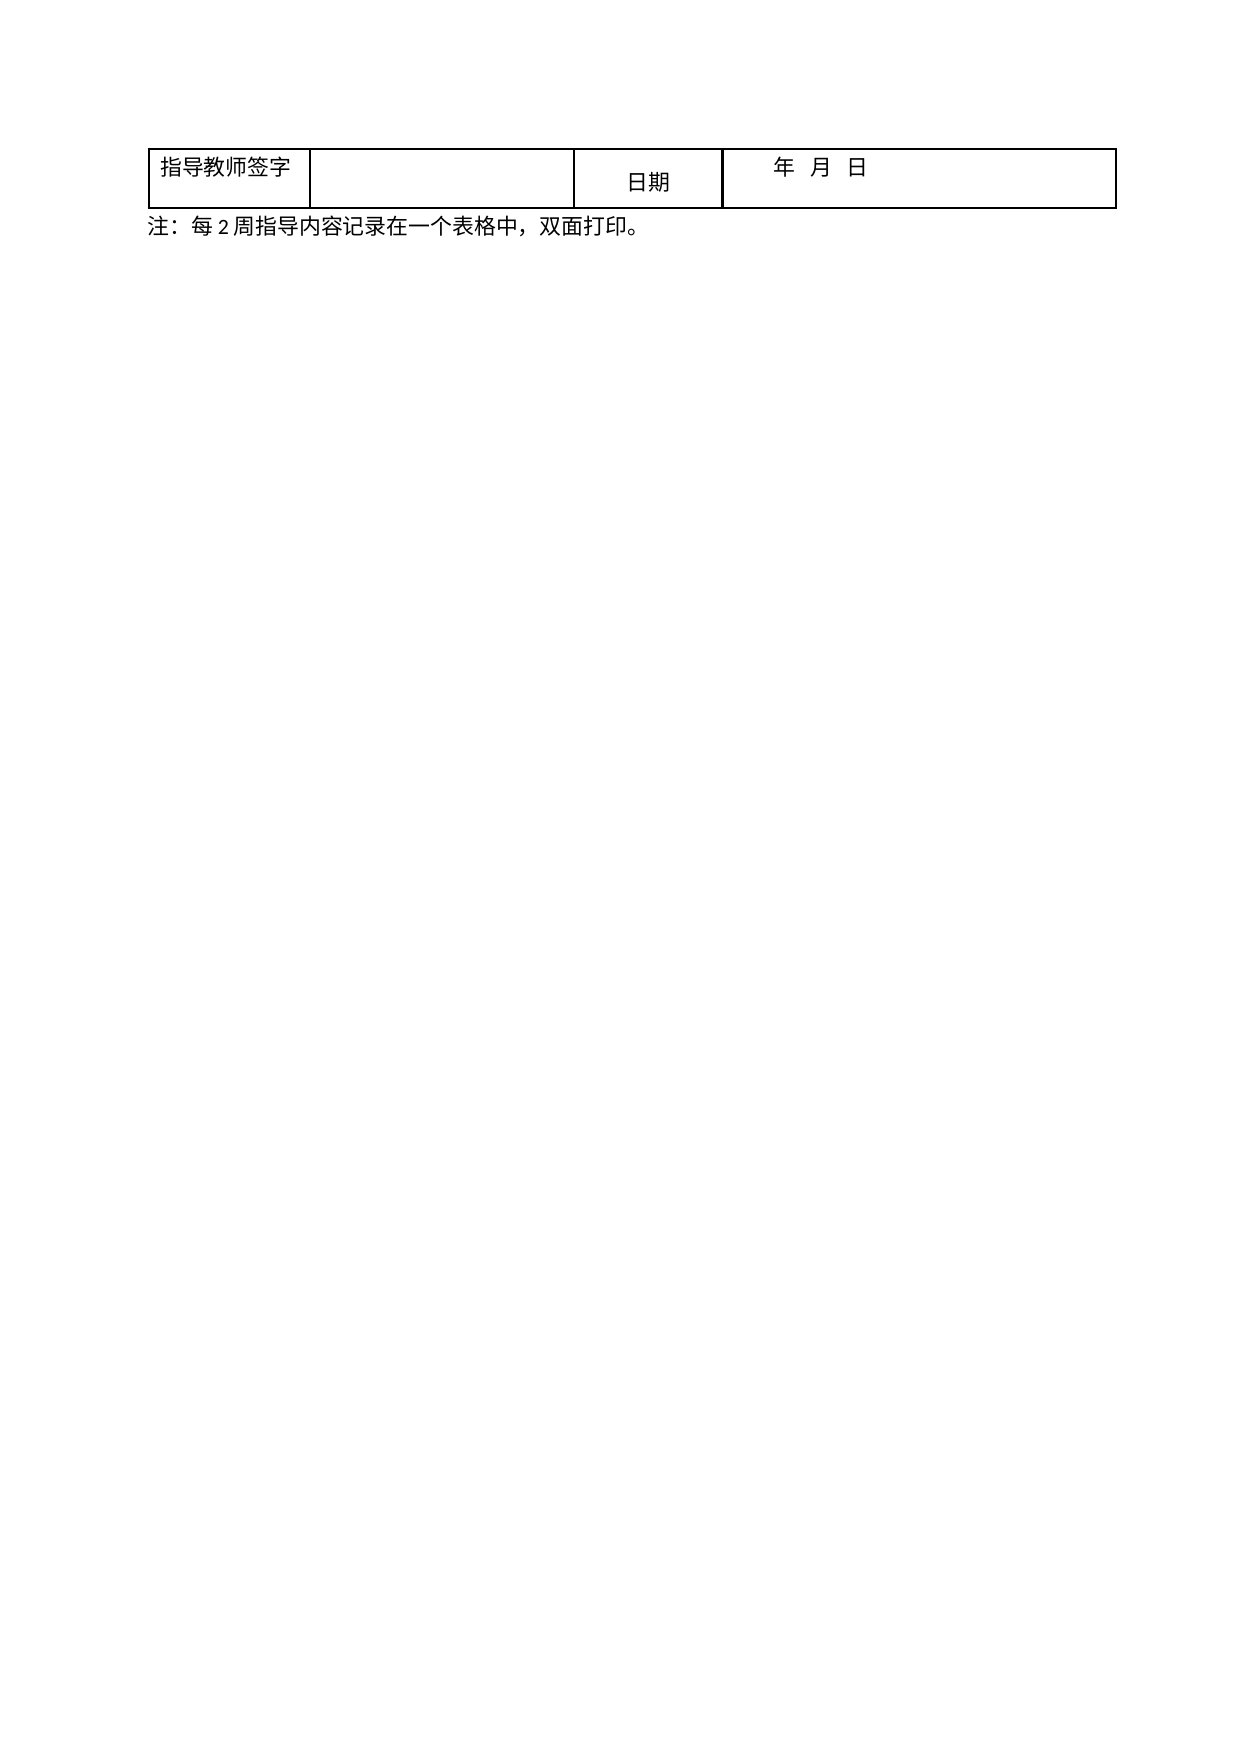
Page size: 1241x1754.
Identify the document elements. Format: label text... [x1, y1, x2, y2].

text 注：每2周指导内容记录在一个表格中，双面打印。 [148, 209, 1092, 240]
table_cell [311, 150, 573, 207]
table_cell 日期 [575, 150, 721, 207]
table_cell 年 月 日 [724, 150, 1115, 207]
table_cell 指导教师签字 [150, 150, 309, 207]
